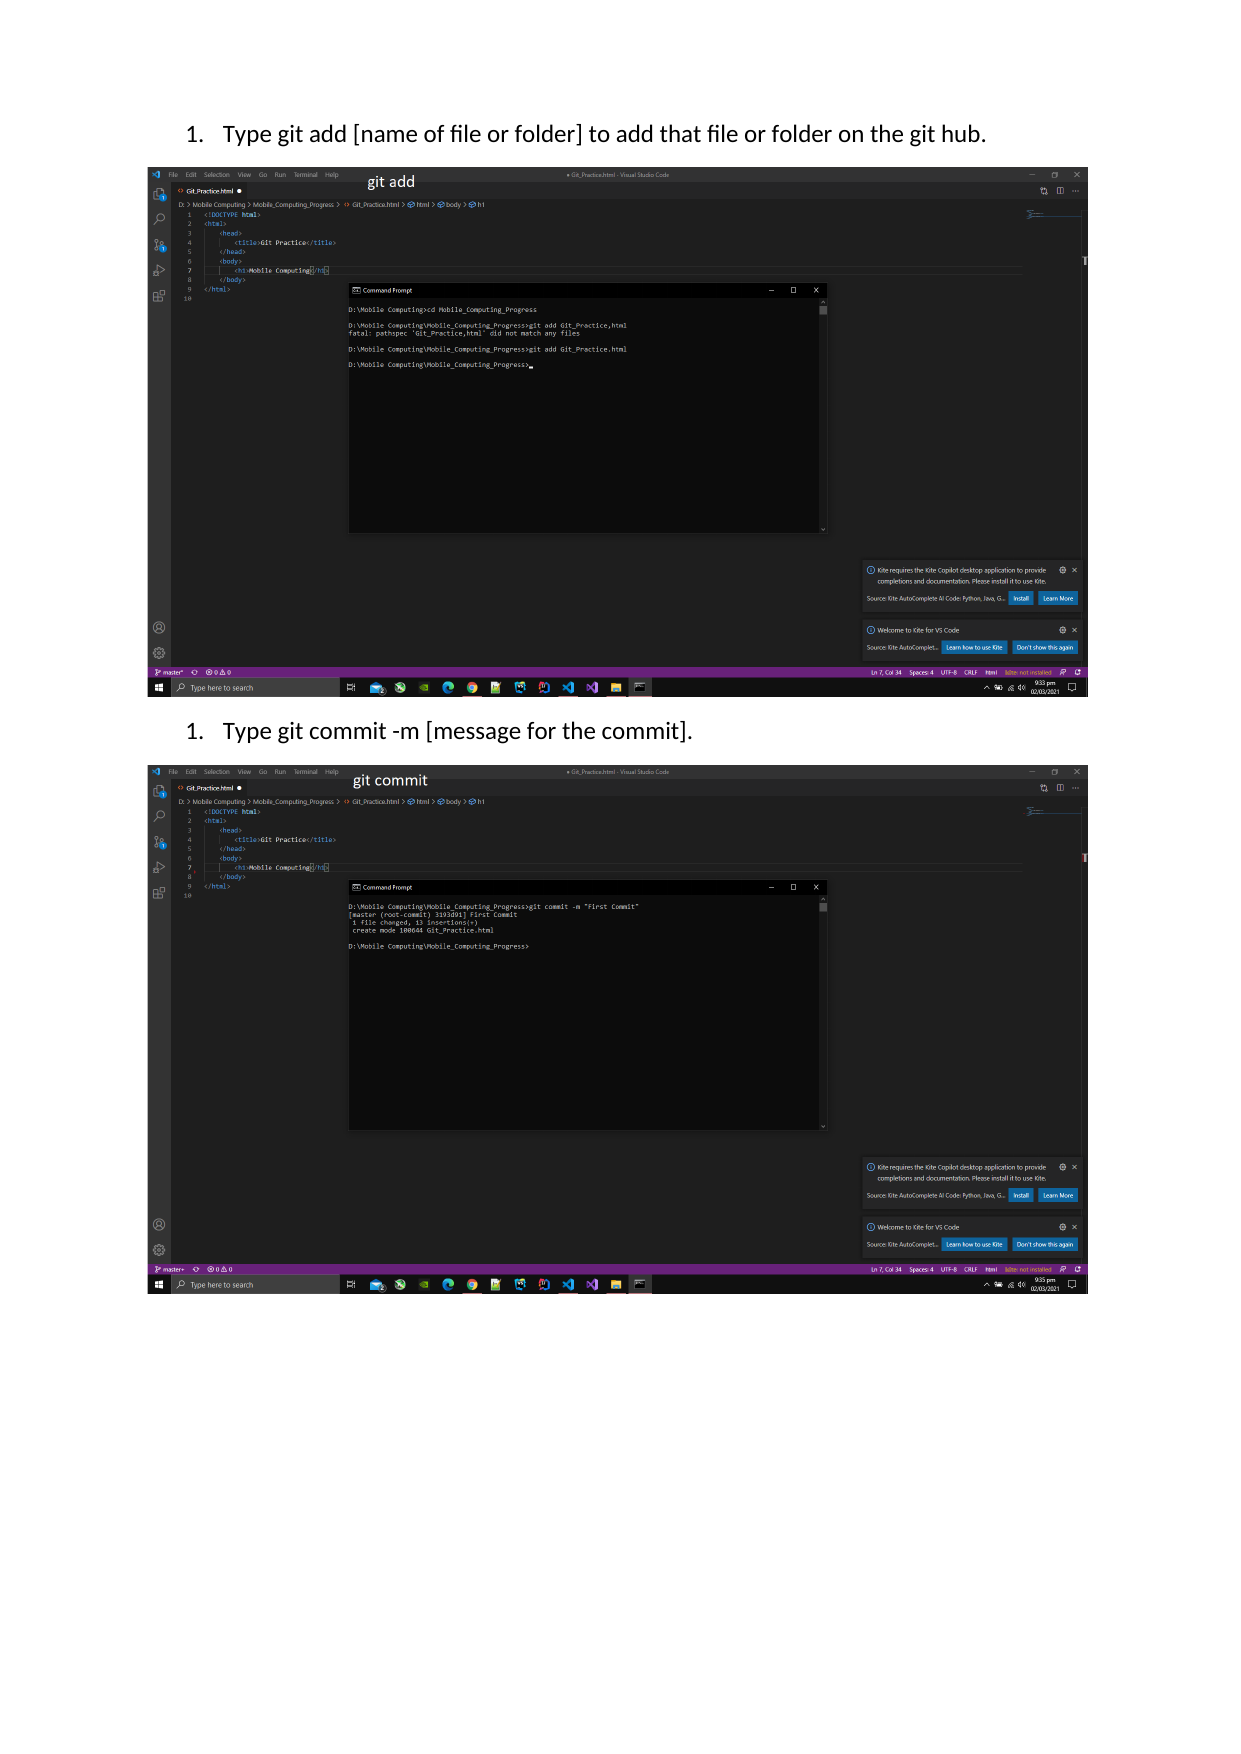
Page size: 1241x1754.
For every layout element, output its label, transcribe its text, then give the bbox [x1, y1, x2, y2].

list Type git commit -m [message for the commit]. [185, 715, 1092, 746]
picture [147, 167, 1088, 697]
list Type git add [name of file or folder] to add that file or folder on the git hub. [185, 118, 1092, 149]
picture [147, 765, 1088, 1294]
